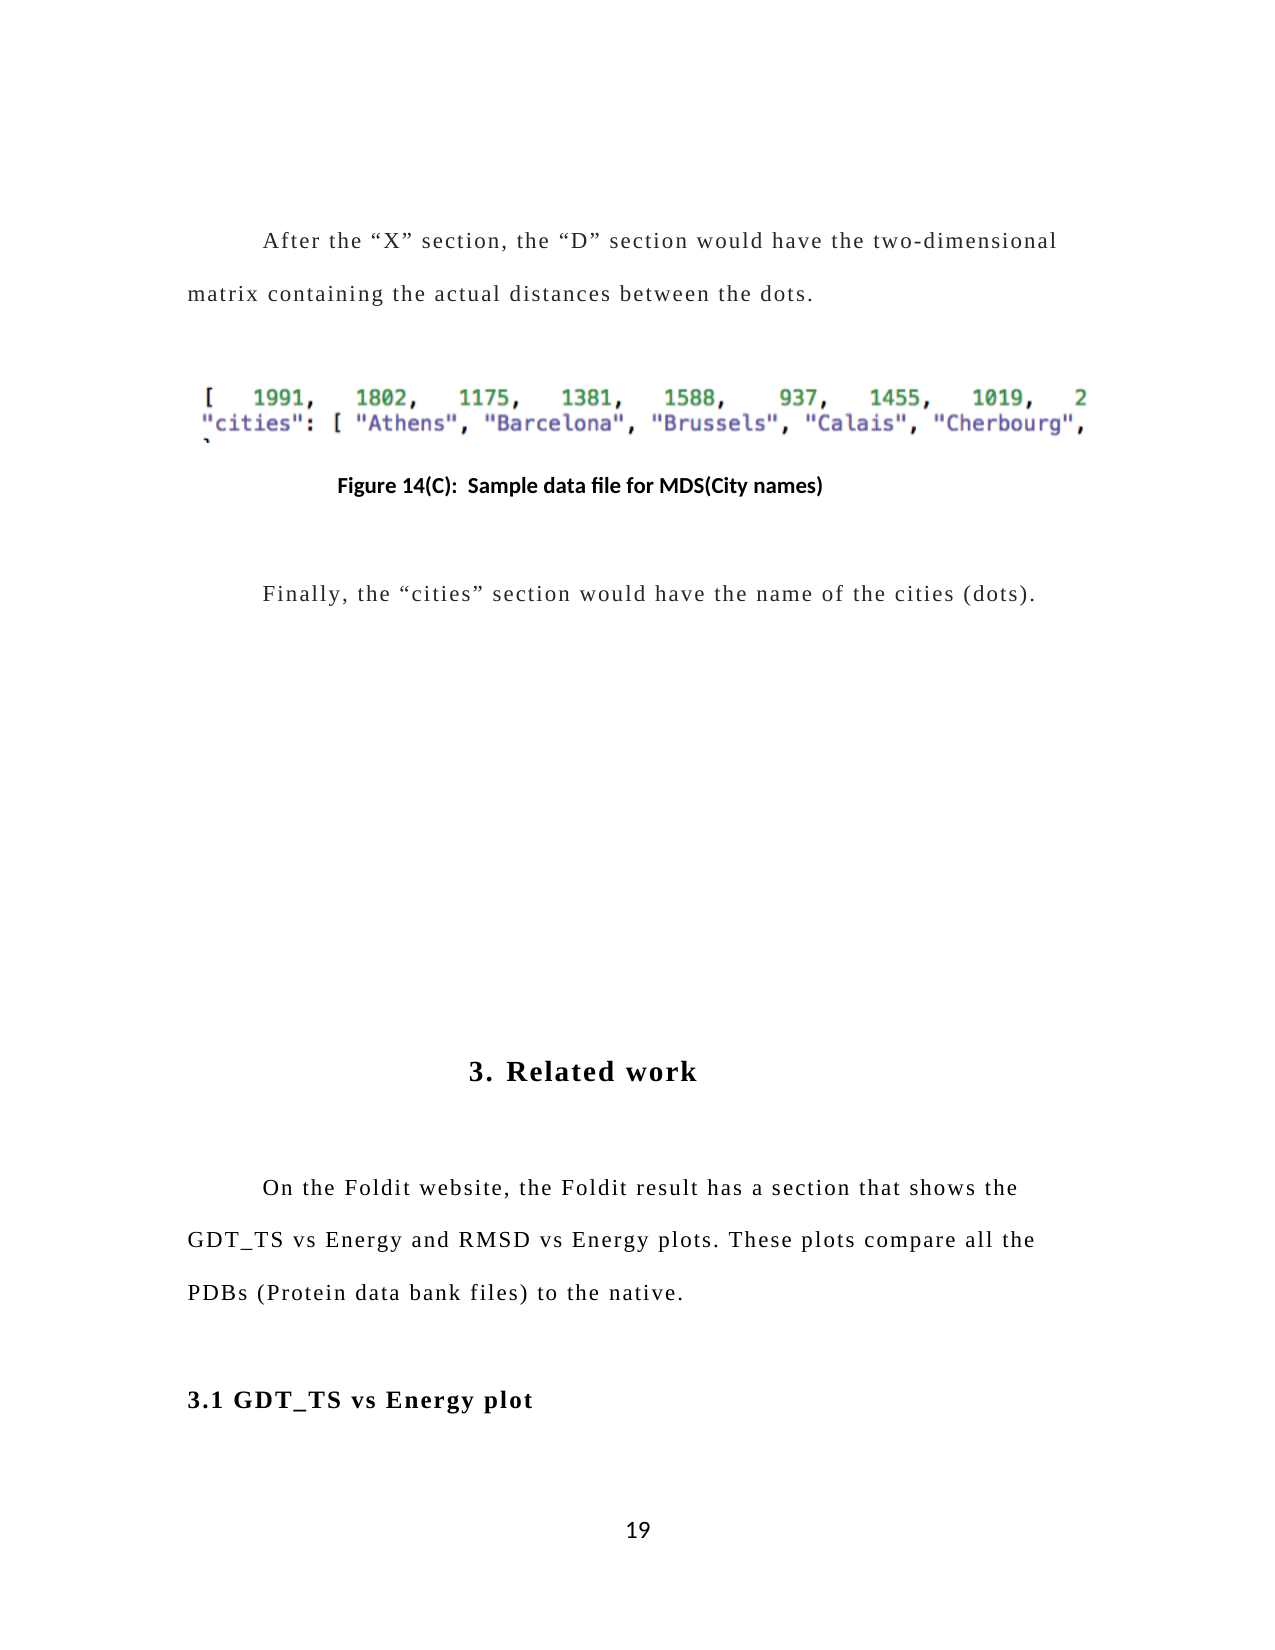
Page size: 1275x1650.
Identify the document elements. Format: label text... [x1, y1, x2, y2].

subtitle Related work [469, 1054, 1087, 1088]
text Finally, the “cities” section would have the name of the cities (dots). [187, 580, 1087, 606]
text On the Foldit website, the Foldit result has a section that shows the GDT_TS vs Energy and RMSD vs Energy plots. These plots compare all the PDBs (Protein data bank files) to the native. [187, 1174, 1087, 1306]
subtitle 3.1 GDT_TS vs Energy plot [187, 1385, 1087, 1414]
picture [187, 385, 1088, 443]
title Figure 14(C): Sample data file for MDS(City names) [262, 471, 1087, 499]
text After the “X” section, the “D” section would have the two-dimensional matrix containing the actual distances between the dots. [187, 227, 1087, 306]
